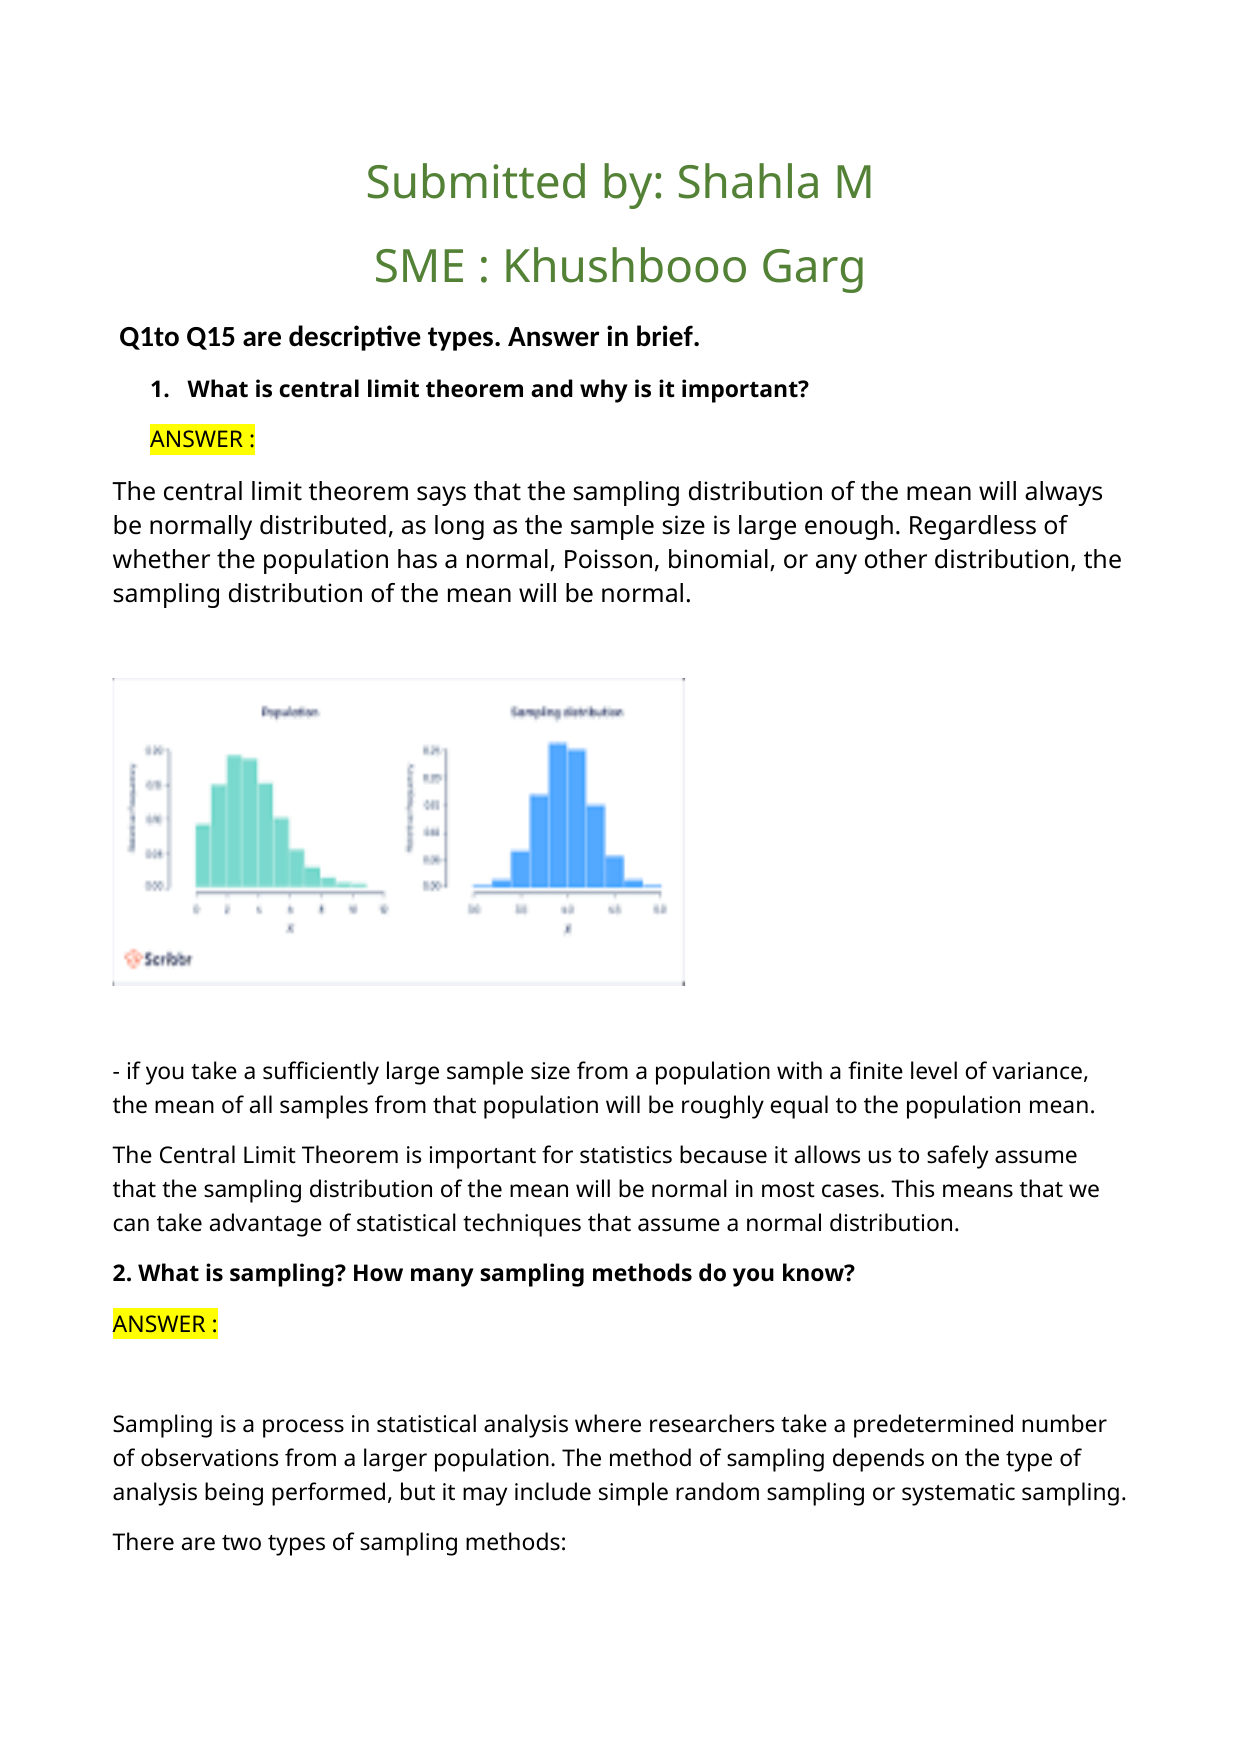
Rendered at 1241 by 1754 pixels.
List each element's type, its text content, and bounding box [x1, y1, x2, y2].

text SME : Khushbooo Garg [112, 234, 1128, 296]
text There are two types of sampling methods: [112, 1526, 1128, 1557]
text Submitted by: Shahla M [112, 150, 1128, 212]
picture [112, 678, 686, 986]
text The central limit theorem says that the sampling distribution of the mean will always be normally distributed, as long as the sample size is large enough. Regardless of whether the population has a normal, Poisson, binomial, or any other distribution, the sampling distribution of the mean will be normal. [112, 474, 1128, 610]
text The Central Limit Theorem is important for statistics because it allows us to safely assume that the sampling distribution of the mean will be normal in most cases. This means that we can take advantage of statistical techniques that assume a normal distribution. [112, 1139, 1128, 1238]
text ANSWER : [112, 1307, 1128, 1339]
text ANSWER : [150, 423, 1128, 455]
text 2. What is sampling? How many sampling methods do you know? [112, 1257, 1128, 1288]
list What is central limit theorem and why is it important? [150, 373, 1128, 404]
text Q1to Q15 are descriptive types. Answer in brief. [112, 318, 1128, 353]
text - if you take a sufficiently large sample size from a population with a finite level of variance, the mean of all samples from that population will be roughly equal to the population mean. [112, 1055, 1128, 1120]
text Sampling is a process in statistical analysis where researchers take a predetermined number of observations from a larger population. The method of sampling depends on the type of analysis being performed, but it may include simple random sampling or systematic sampling. [112, 1408, 1128, 1507]
